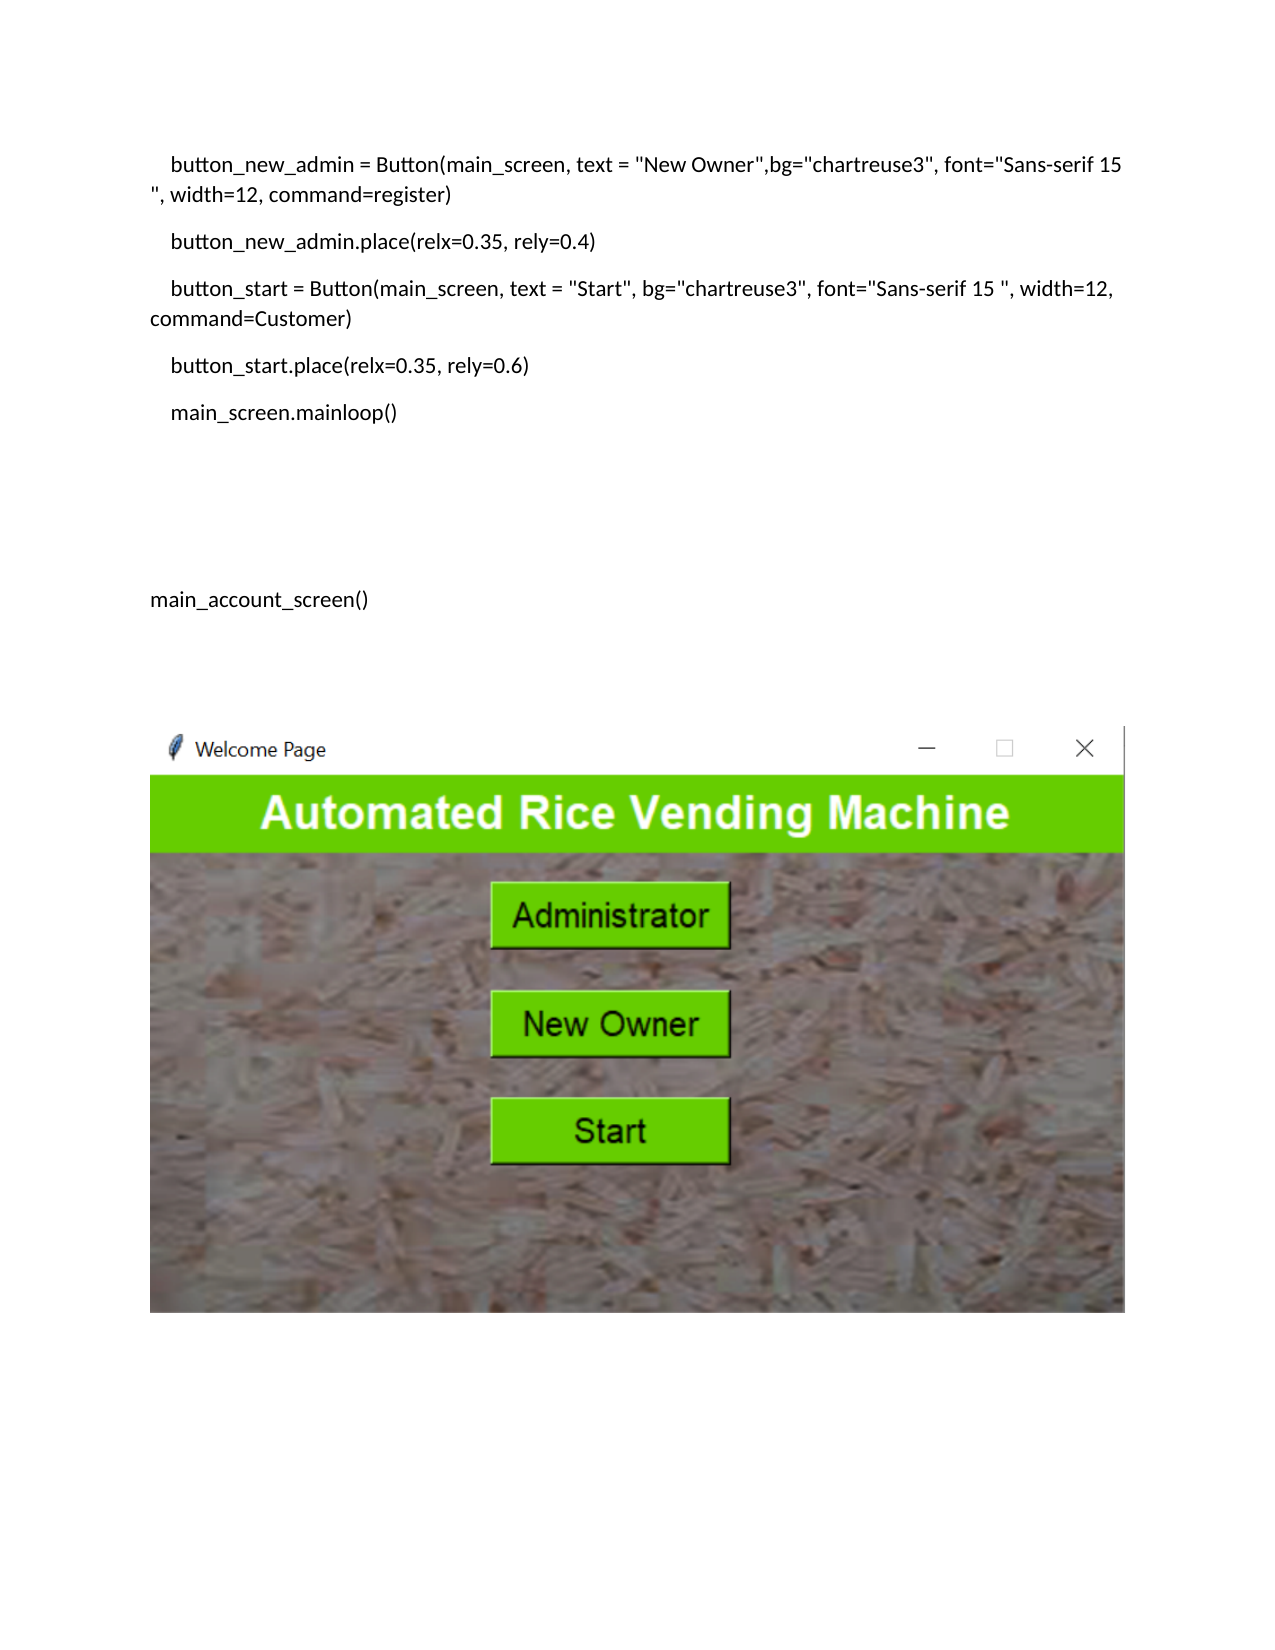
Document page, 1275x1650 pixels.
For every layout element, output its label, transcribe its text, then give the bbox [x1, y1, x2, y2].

text main_account_screen() [150, 585, 1125, 613]
text button_new_admin.place(relx=0.35, rely=0.4) [150, 227, 1125, 255]
text button_start.place(relx=0.35, rely=0.6) [150, 351, 1125, 379]
picture [150, 726, 1125, 1313]
text main_screen.mainloop() [150, 398, 1125, 426]
text button_new_admin = Button(main_screen, text = "New Owner",bg="chartreuse3", font="Sans-serif 15 ", width=12, command=register) [150, 150, 1125, 208]
text button_start = Button(main_screen, text = "Start", bg="chartreuse3", font="Sans-serif 15 ", width=12, command=Customer) [150, 274, 1125, 332]
